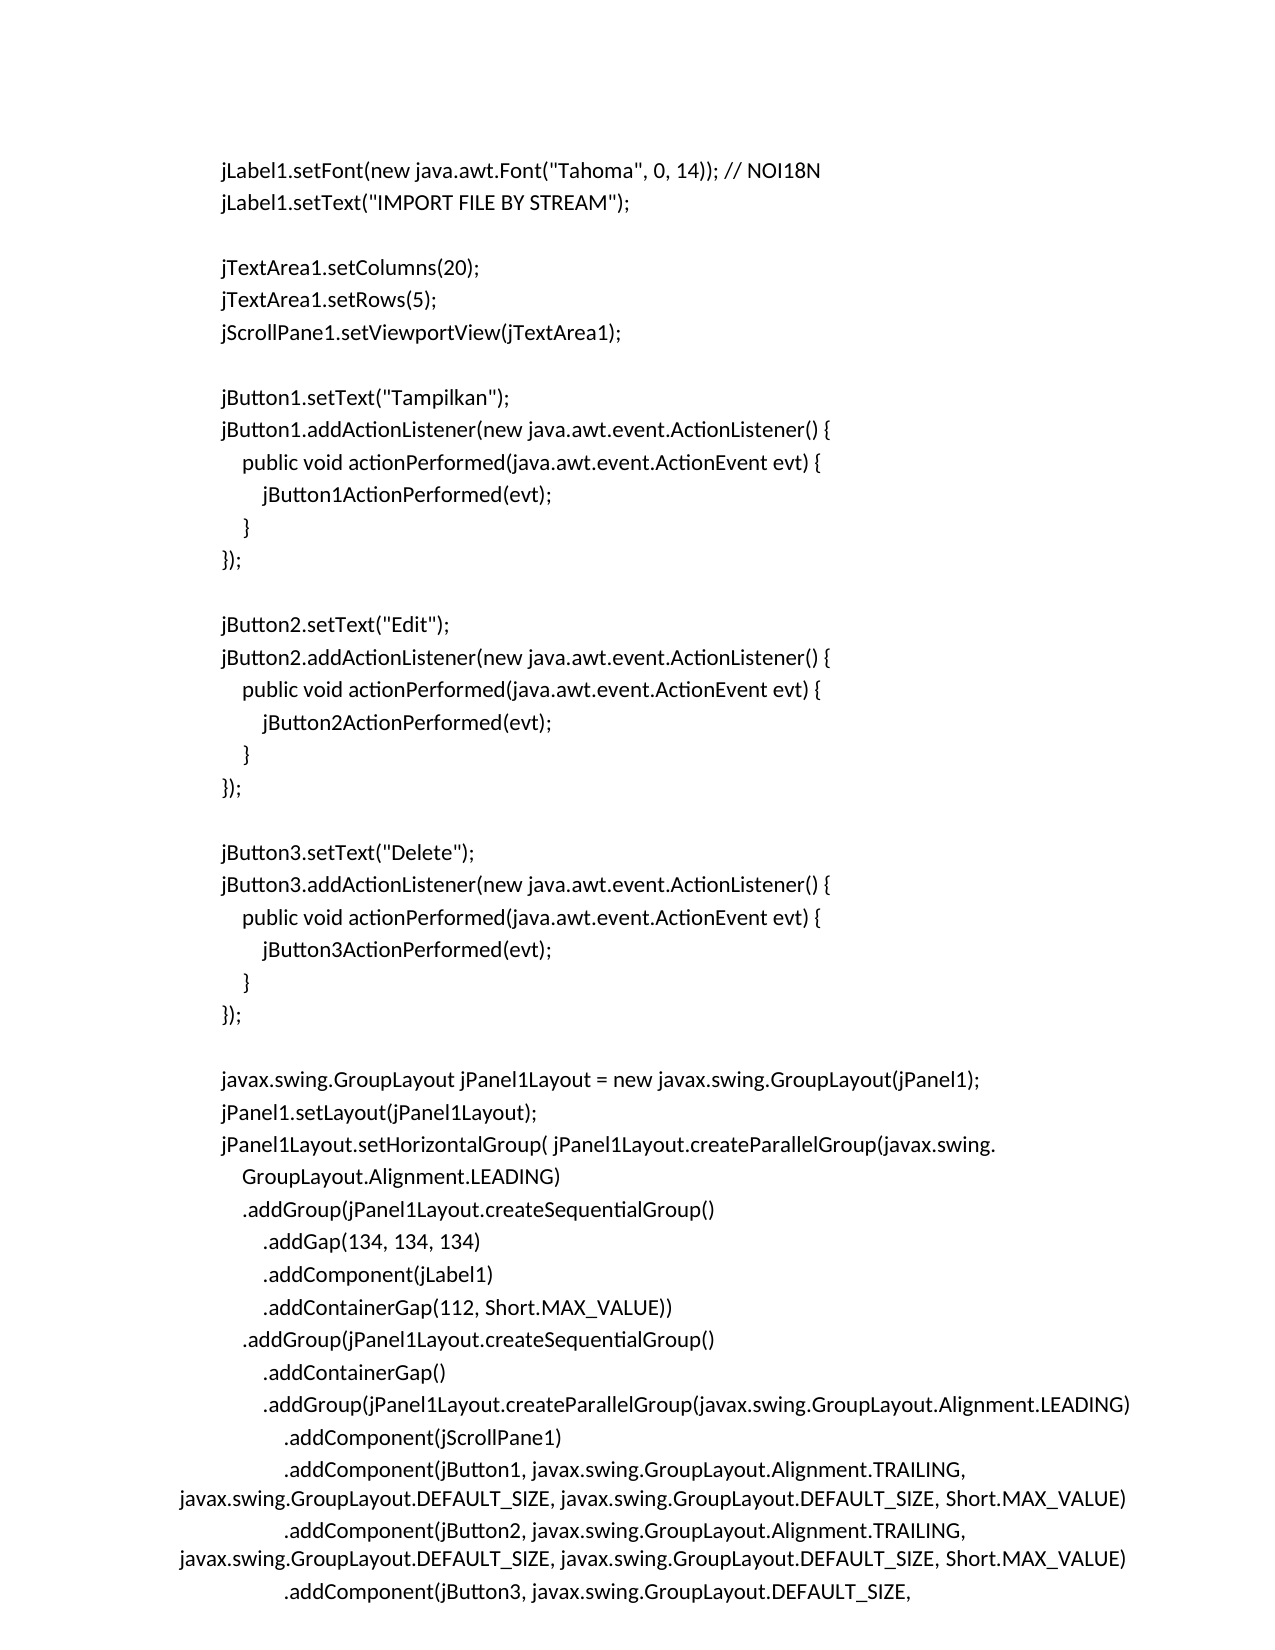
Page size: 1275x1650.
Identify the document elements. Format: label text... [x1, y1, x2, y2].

text jButton3.setText("Delete"); [221, 838, 1229, 866]
text jPanel1Layout.setHorizontalGroup( jPanel1Layout.createParallelGroup(javax.swing.GroupLayout.Alignment.LEADING) [221, 1130, 1007, 1190]
text .addComponent(jLabel1) [262, 1260, 1229, 1288]
text }); [169, 545, 241, 573]
text jButton2.addActionListener(new java.awt.event.ActionListener() { public void actionPerformed(java.awt.event.ActionEvent evt) { [221, 643, 835, 703]
text .addComponent(jButton3, javax.swing.GroupLayout.DEFAULT_SIZE, [283, 1577, 1229, 1605]
text } [169, 513, 249, 541]
text .addGroup(jPanel1Layout.createParallelGroup(javax.swing.GroupLayout.Alignment.LEADING) [262, 1390, 1229, 1418]
text javax.swing.GroupLayout jPanel1Layout = new javax.swing.GroupLayout(jPanel1); jPanel1.setLayout(jPanel1Layout); [221, 1066, 1229, 1126]
text .addContainerGap() [262, 1358, 1229, 1386]
text jButton1.addActionListener(new java.awt.event.ActionListener() { public void actionPerformed(java.awt.event.ActionEvent evt) { [221, 416, 835, 476]
text }); [169, 1001, 241, 1028]
text .addComponent(jButton2, javax.swing.GroupLayout.Alignment.TRAILING, javax.swing.GroupLayout.DEFAULT_SIZE, javax.swing.GroupLayout.DEFAULT_SIZE, Short.MAX_VALUE) [179, 1516, 1229, 1572]
text jTextArea1.setColumns(20); jTextArea1.setRows(5); jScrollPane1.setViewportView(jTextArea1); [221, 253, 624, 346]
text }); [169, 773, 241, 801]
text jButton2ActionPerformed(evt); [262, 708, 1229, 736]
text jButton1ActionPerformed(evt); [262, 480, 1229, 508]
text jButton1.setText("Tampilkan"); [221, 383, 1229, 411]
text jButton3.addActionListener(new java.awt.event.ActionListener() { public void actionPerformed(java.awt.event.ActionEvent evt) { [221, 871, 835, 931]
text } [169, 968, 249, 996]
text .addComponent(jButton1, javax.swing.GroupLayout.Alignment.TRAILING, javax.swing.GroupLayout.DEFAULT_SIZE, javax.swing.GroupLayout.DEFAULT_SIZE, Short.MAX_VALUE) [179, 1456, 1229, 1512]
text .addGroup(jPanel1Layout.createSequentialGroup() [242, 1325, 1229, 1353]
text .addComponent(jScrollPane1) [283, 1423, 1229, 1451]
text } [169, 740, 249, 768]
text jButton3ActionPerformed(evt); [262, 935, 1229, 963]
text .addGap(134, 134, 134) [262, 1227, 1229, 1255]
text .addContainerGap(112, Short.MAX_VALUE)) [262, 1293, 1229, 1321]
text jButton2.setText("Edit"); [221, 610, 1229, 638]
text .addGroup(jPanel1Layout.createSequentialGroup() [242, 1195, 1229, 1223]
text jLabel1.setFont(new java.awt.Font("Tahoma", 0, 14)); // NOI18N jLabel1.setText("IMPORT FILE BY STREAM"); [221, 156, 824, 216]
